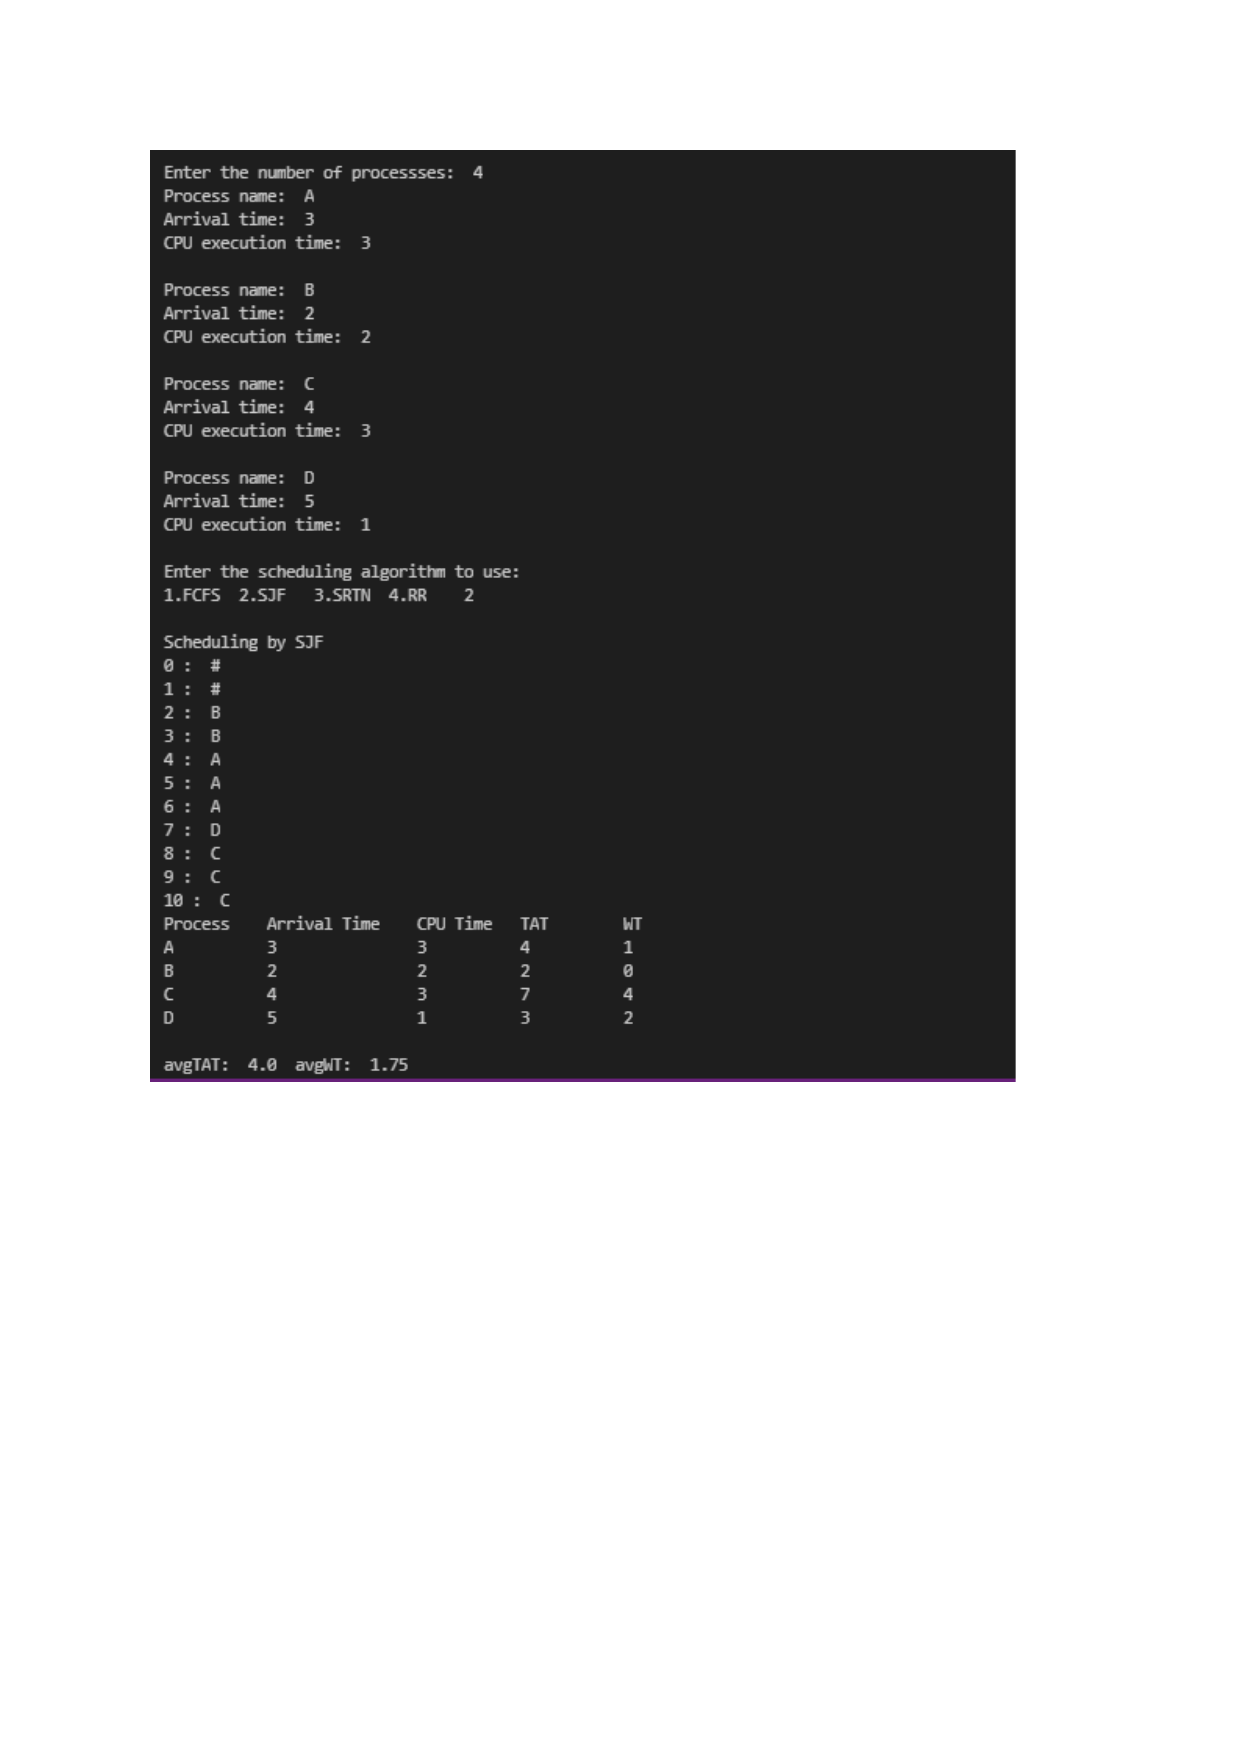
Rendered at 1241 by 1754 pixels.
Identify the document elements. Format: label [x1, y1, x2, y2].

picture [150, 150, 1016, 1082]
